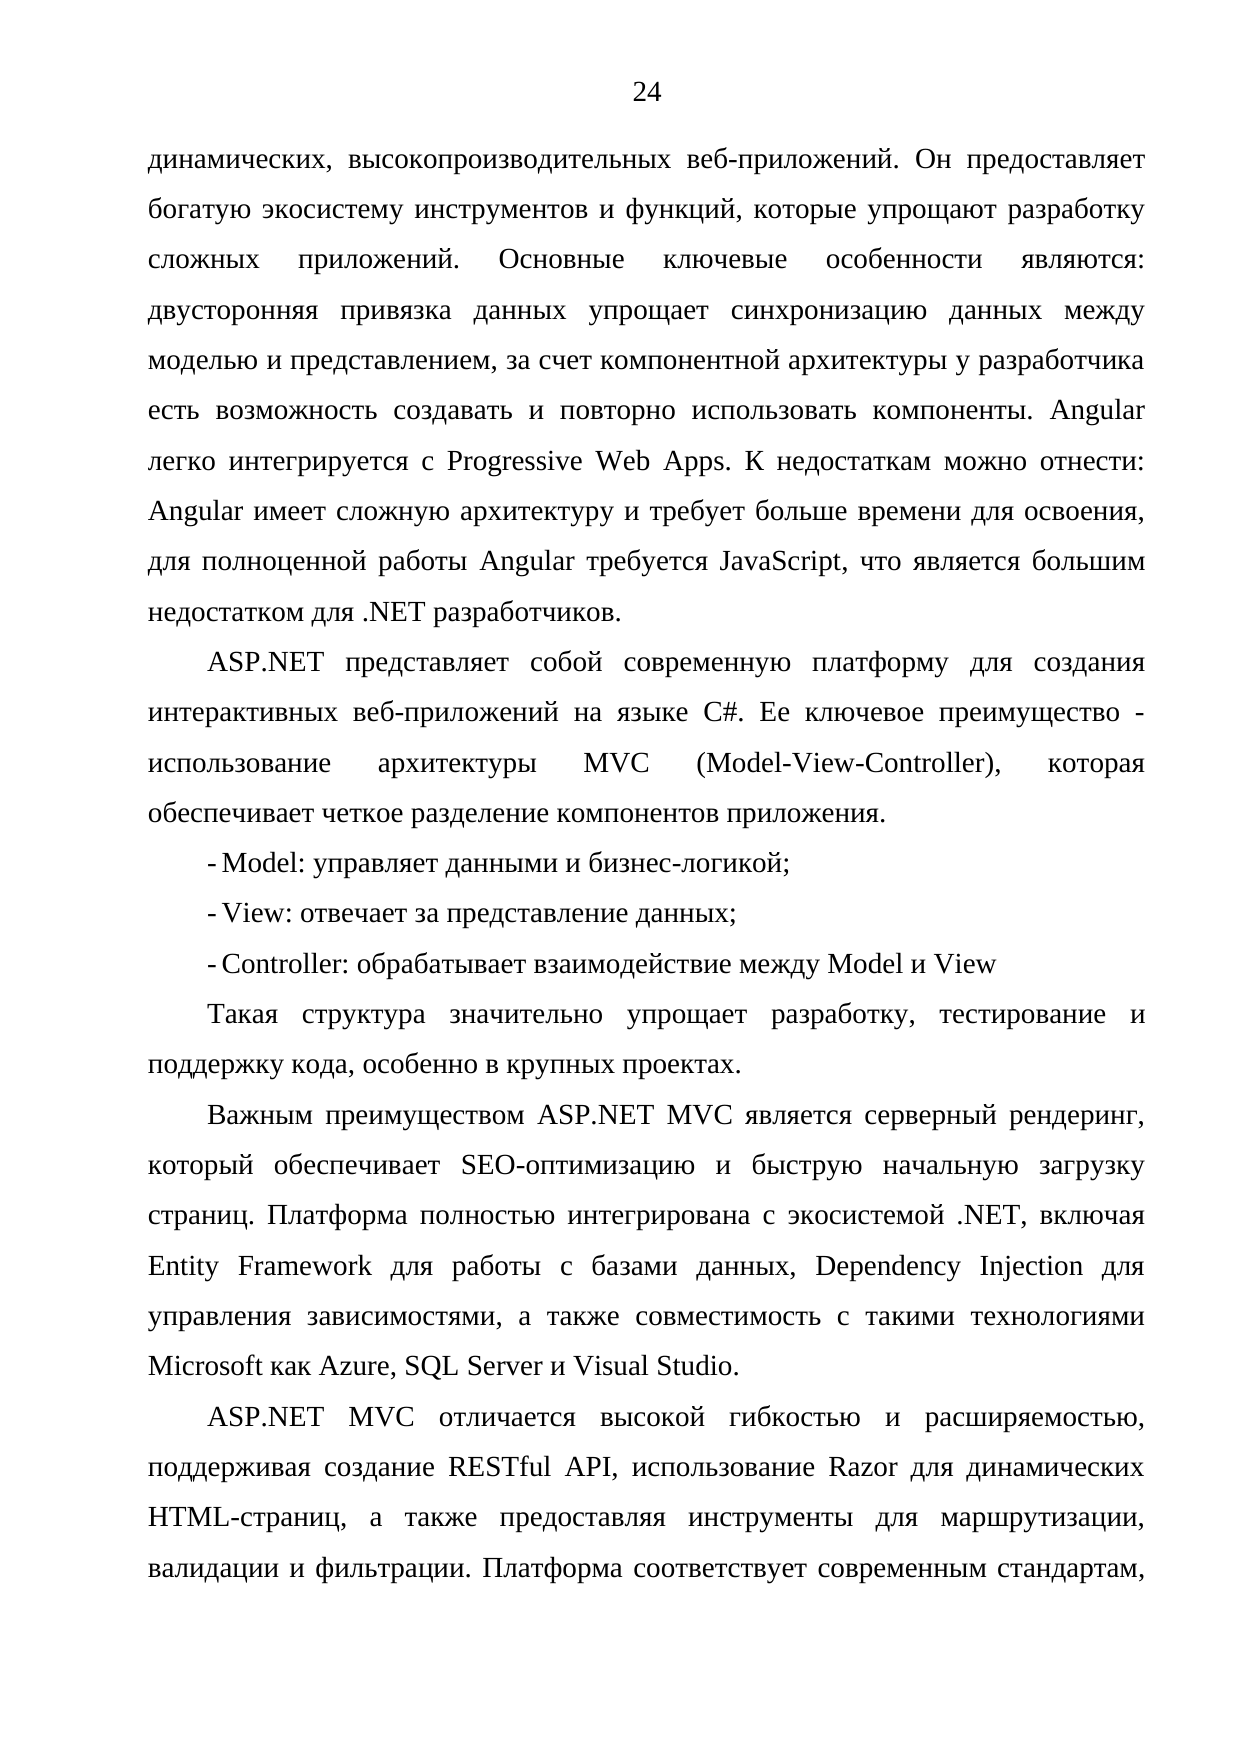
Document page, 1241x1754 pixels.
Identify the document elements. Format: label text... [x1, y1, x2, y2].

text - Controller: обрабатывает взаимодействие между Model и View [148, 946, 1146, 979]
text ASP.NET представляет собой современную платформу для создания интерактивных веб-приложений на языке C#. Ее ключевое преимущество - использование архитектуры MVC (Model-View-Controller), которая обеспечивает четкое разделение компонентов приложения. [148, 644, 1146, 828]
text - View: отвечает за представление данных; [148, 896, 1146, 929]
text Такая структура значительно упрощает разработку, тестирование и поддержку кода, особенно в крупных проектах. [148, 996, 1146, 1080]
text Важным преимуществом ASP.NET MVC является серверный рендеринг, который обеспечивает SEO-оптимизацию и быструю начальную загрузку страниц. Платформа полностью интегрирована с экосистемой .NET, включая Entity Framework для работы с базами данных, Dependency Injection для управления зависимостями, а также совместимость с такими технологиями Microsoft как Azure, SQL Server и Visual Studio. [148, 1097, 1146, 1382]
text - Model: управляет данными и бизнес-логикой; [148, 845, 1146, 879]
